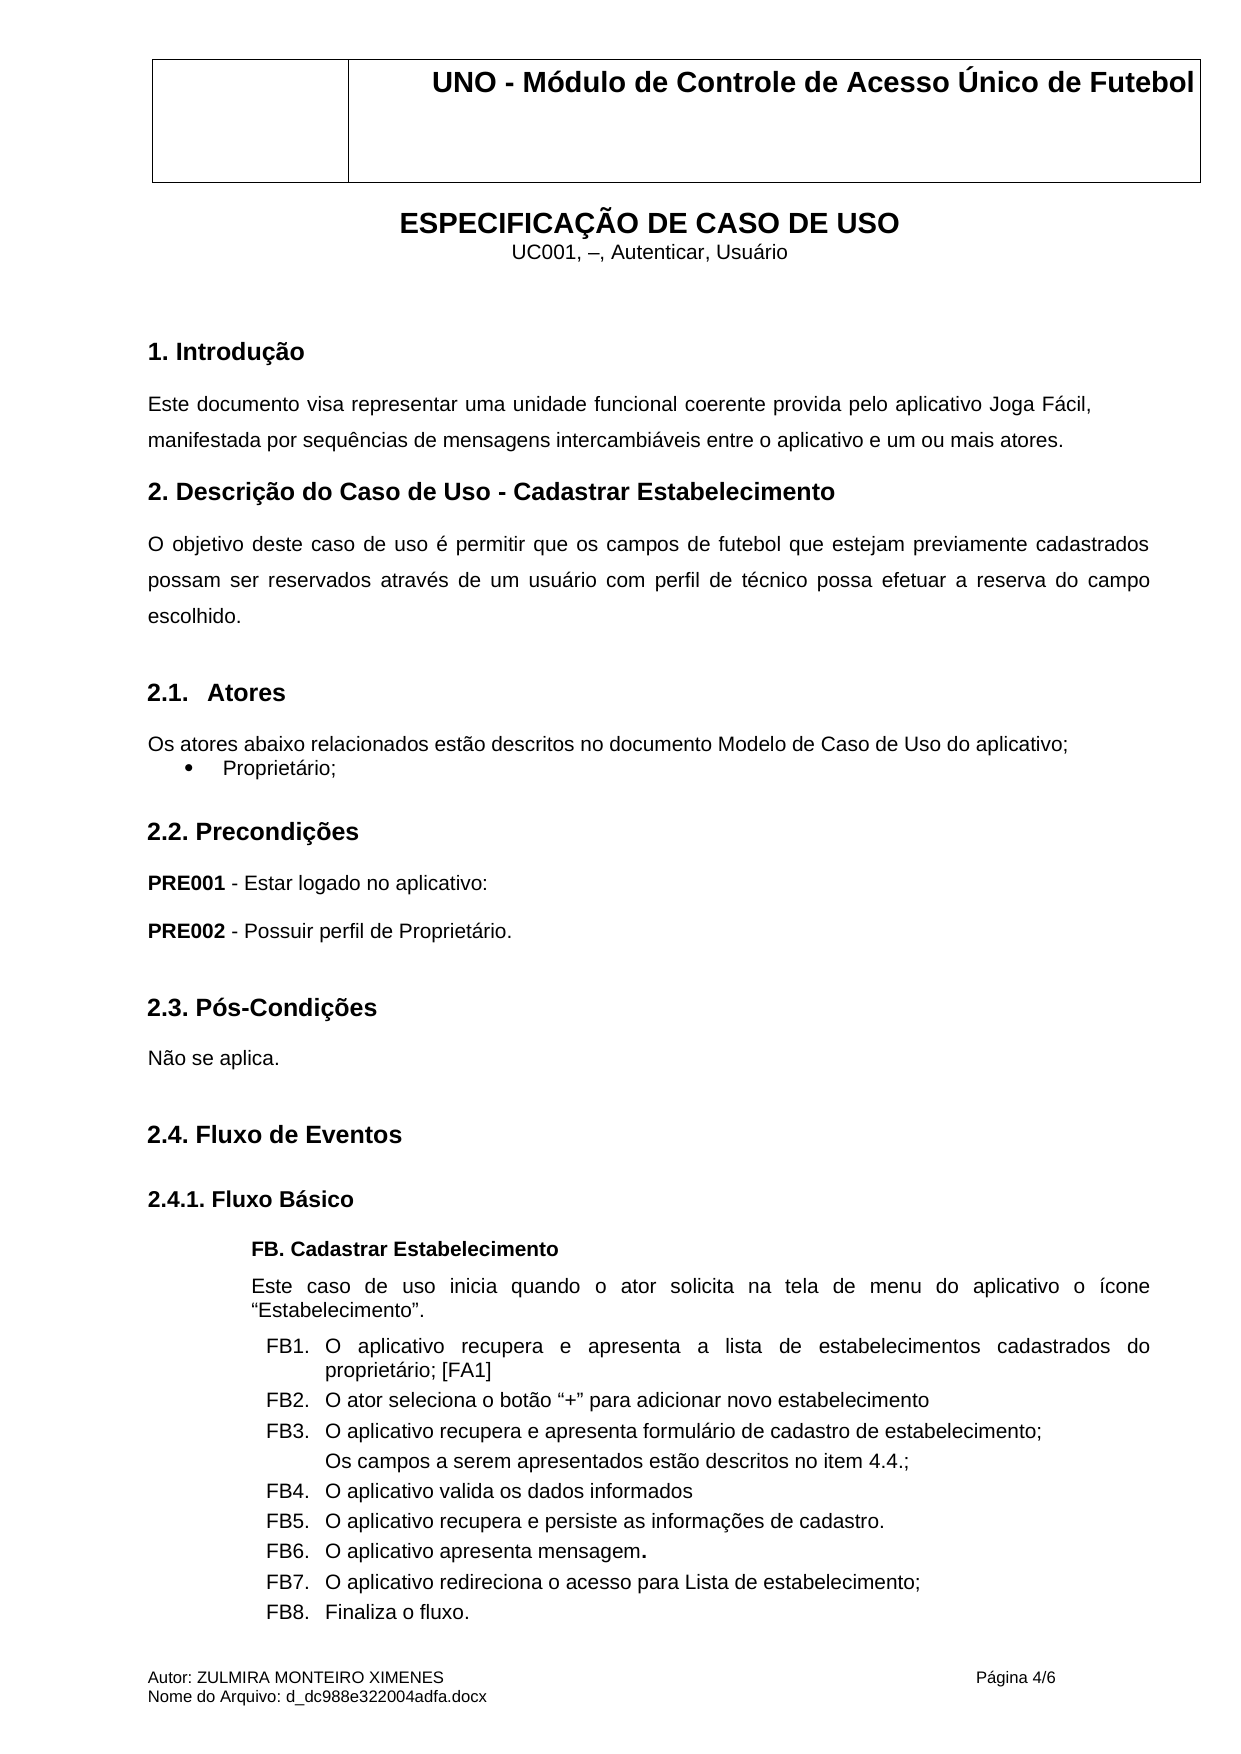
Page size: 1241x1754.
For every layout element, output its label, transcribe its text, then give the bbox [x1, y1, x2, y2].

subtitle Fluxo Básico [148, 1186, 1152, 1212]
list O aplicativo recupera e apresenta formulário de cadastro de estabelecimento; [266, 1418, 1152, 1442]
list Finaliza o fluxo. [266, 1600, 1152, 1624]
list O aplicativo recupera e persiste as informações de cadastro. [266, 1509, 1152, 1533]
list O aplicativo recupera e apresenta a lista de estabelecimentos cadastrados do proprietário; [FA1] [266, 1334, 1152, 1382]
subtitle Descrição do Caso de Uso - Cadastrar Estabelecimento [148, 477, 1092, 505]
list O aplicativo apresenta mensagem. [266, 1539, 1152, 1563]
list Proprietário; [185, 755, 1152, 779]
text Este caso de uso inicia quando o ator solicita na tela de menu do aplicativo o ícone “Estabelecimento”. [251, 1274, 1152, 1322]
text PRE001 - Estar logado no aplicativo: [148, 871, 1152, 894]
subtitle Precondições [147, 817, 1152, 846]
title Especificação de Caso de Uso [148, 206, 1152, 240]
text UC009 Cadastrar Estabelecimento [148, 240, 1152, 264]
list O aplicativo redireciona o acesso para Lista de estabelecimento; [266, 1569, 1152, 1593]
subtitle Fluxo de Eventos [147, 1120, 1152, 1148]
text Os atores abaixo relacionados estão descritos no documento Modelo de Caso de Uso do aplicativo; [148, 731, 1152, 755]
list O ator seleciona o botão “+” para adicionar novo estabelecimento [266, 1388, 1152, 1412]
list FB. Cadastrar Estabelecimento [251, 1237, 1152, 1261]
list O aplicativo valida os dados informados [266, 1479, 1152, 1503]
text PRE002 - Possuir perfil de Proprietário. [148, 919, 1152, 943]
subtitle Pós-Condições [147, 992, 1152, 1021]
subtitle Introdução [148, 337, 1092, 365]
text Não se aplica. [148, 1046, 1152, 1070]
text O objetivo deste caso de uso é permitir que os campos de futebol que estejam previamente cadastrados possam ser reservados através de um usuário com perfil de técnico possa efetuar a reserva do campo escolhido. [148, 532, 1152, 628]
subtitle Atores [147, 678, 1152, 706]
text Os campos a serem apresentados estão descritos no item 4.4.; [325, 1449, 1152, 1473]
text Este documento visa representar uma unidade funcional coerente provida pelo aplicativo Joga Fácil, manifestada por sequências de mensagens intercambiáveis entre o aplicativo e um ou mais atores. [148, 392, 1092, 452]
